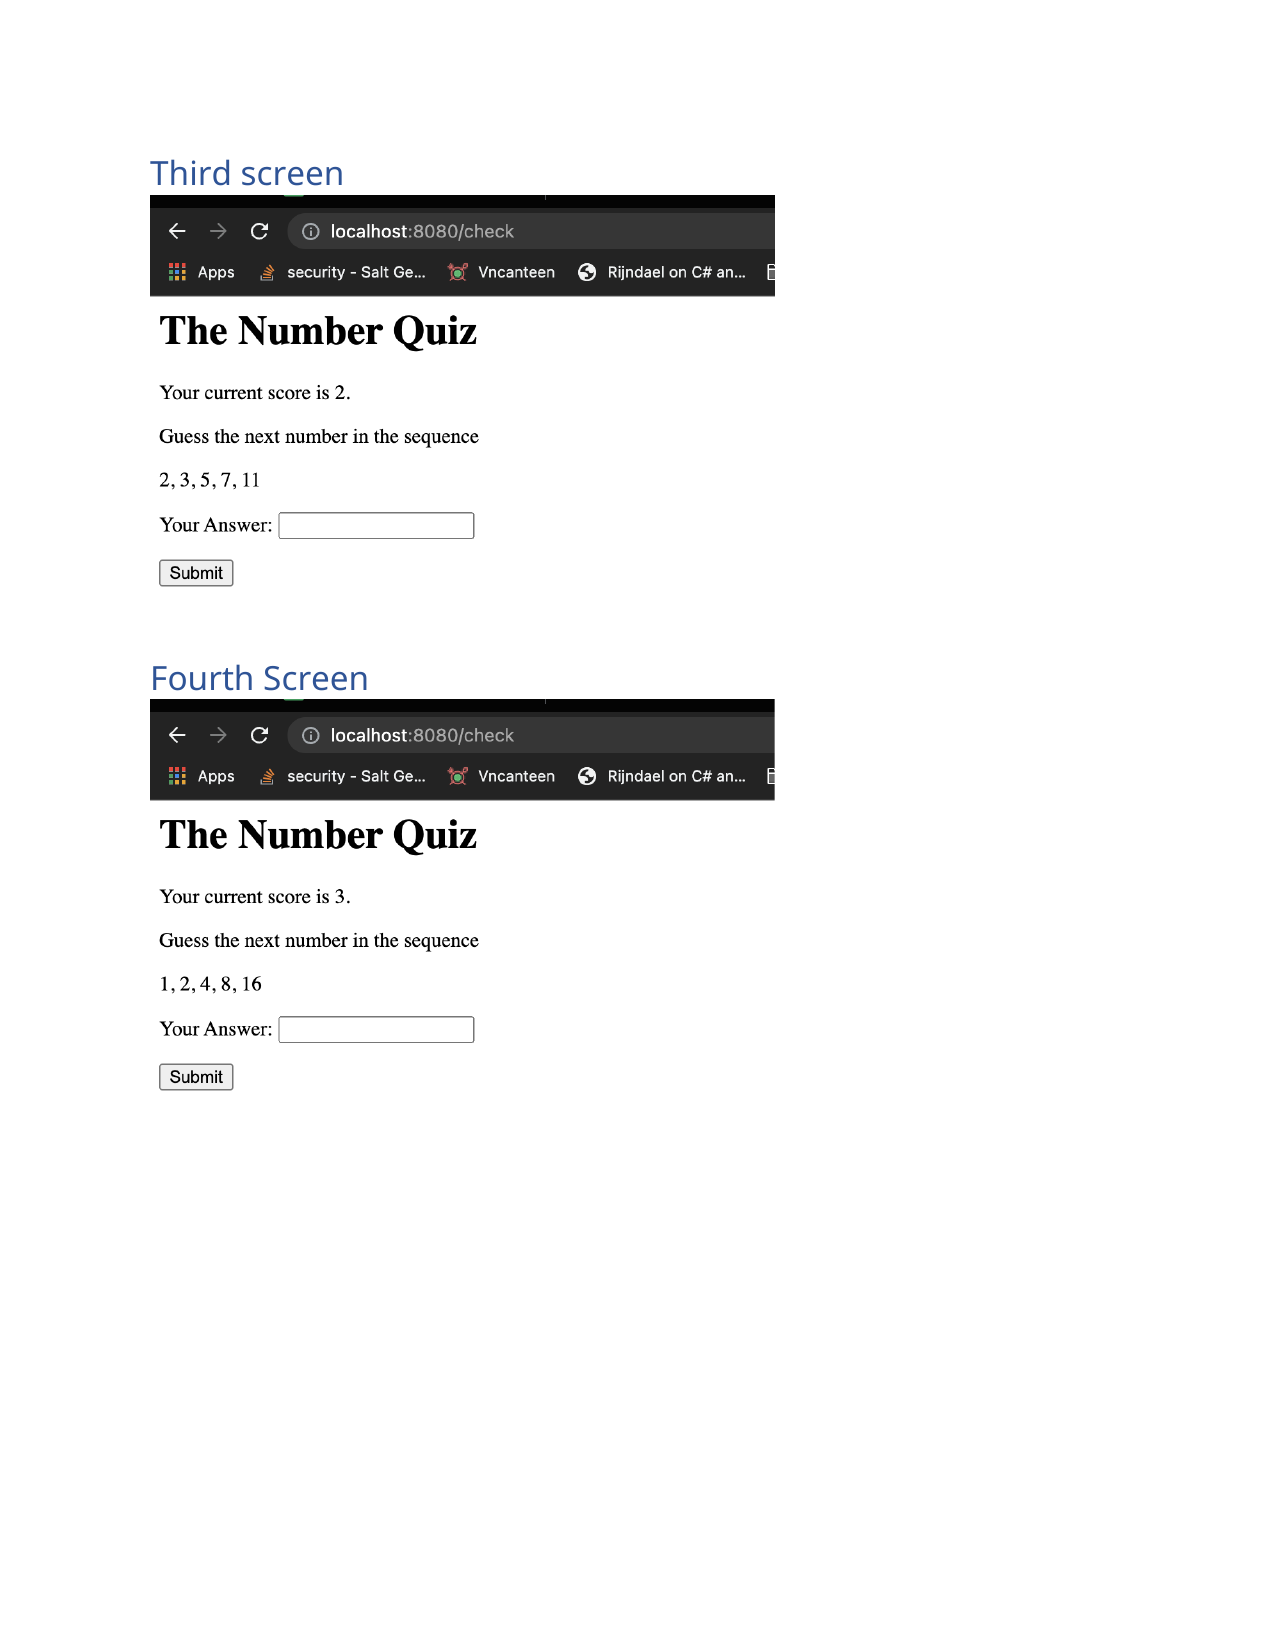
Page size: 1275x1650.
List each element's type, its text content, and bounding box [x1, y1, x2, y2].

subtitle Fourth Screen [150, 654, 1125, 700]
subtitle Third screen [150, 150, 1125, 195]
picture [150, 195, 775, 599]
picture [150, 699, 775, 1103]
